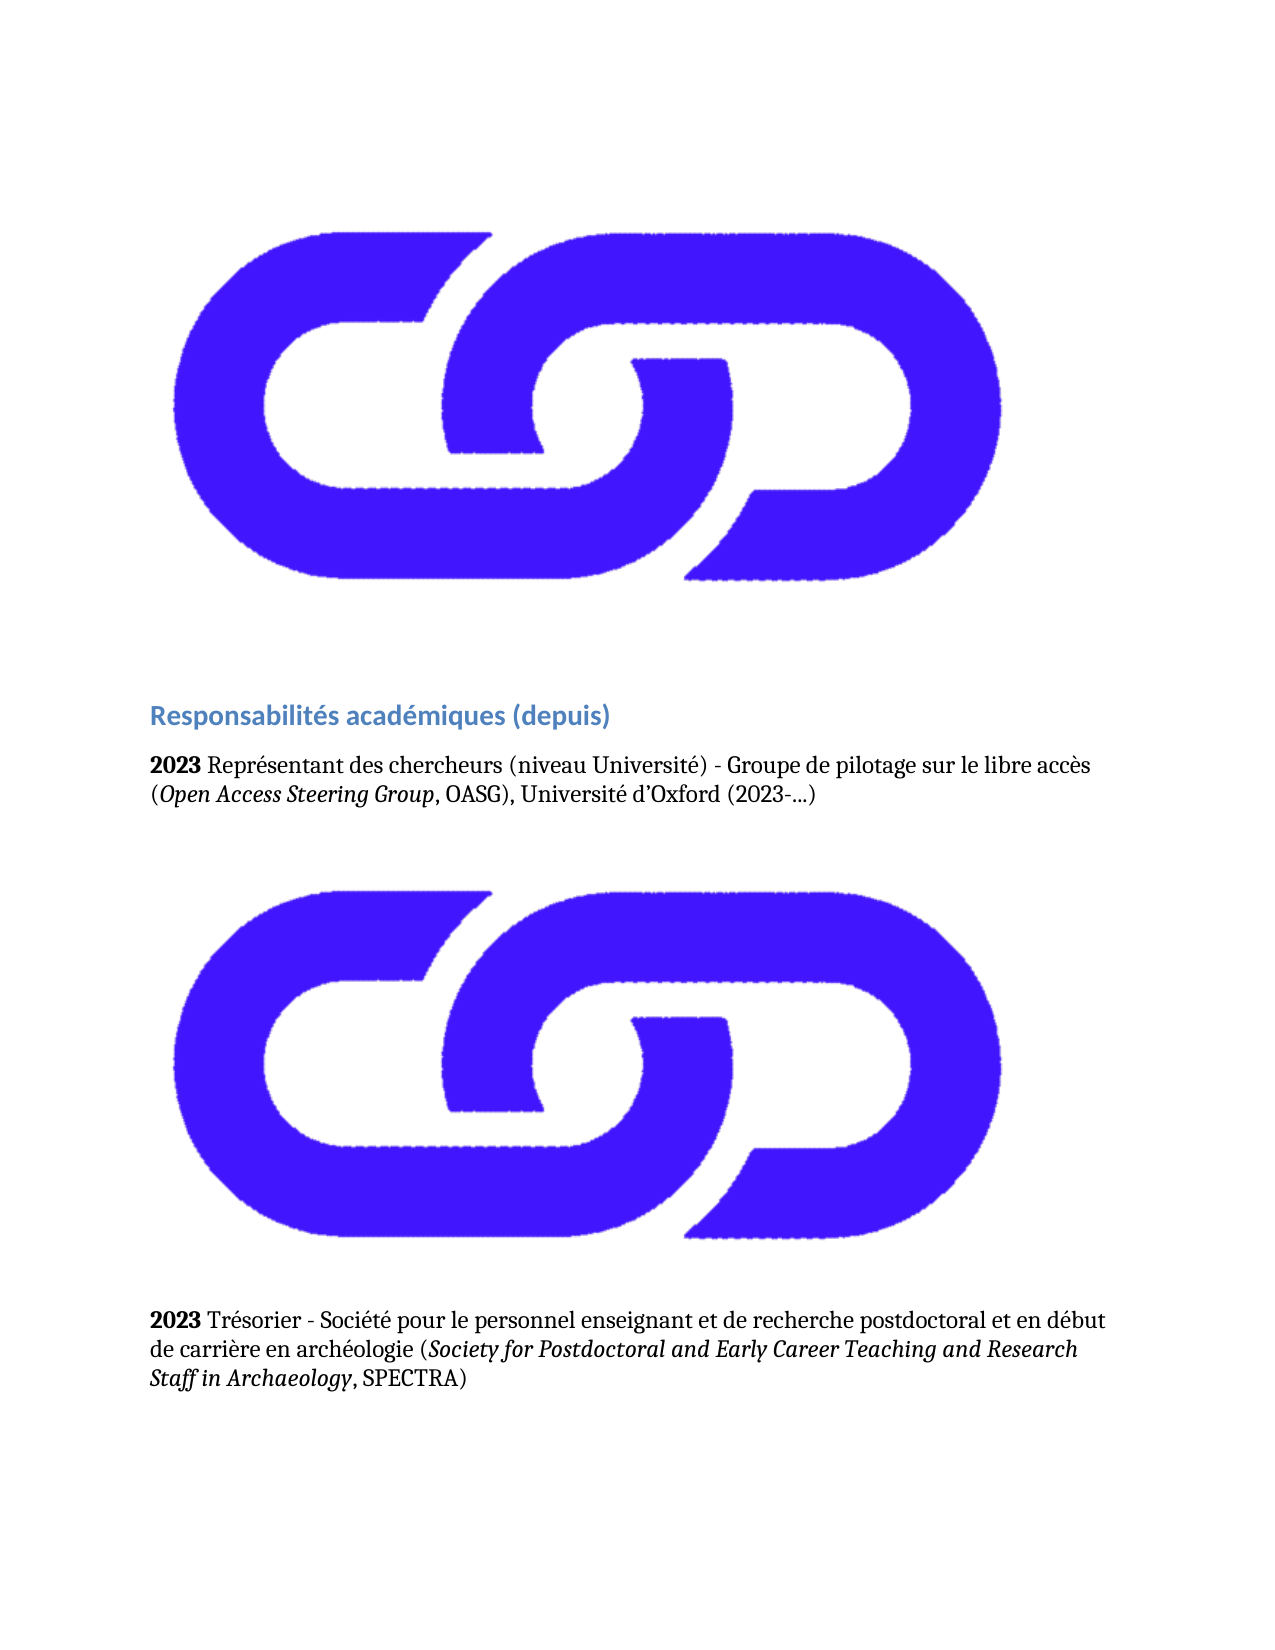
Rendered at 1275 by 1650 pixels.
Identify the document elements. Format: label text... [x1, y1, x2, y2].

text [150, 751, 1125, 1392]
picture [150, 150, 1025, 648]
subtitle Responsabilités académiques (depuis) [150, 697, 1125, 732]
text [150, 150, 1125, 676]
picture [150, 808, 1025, 1306]
